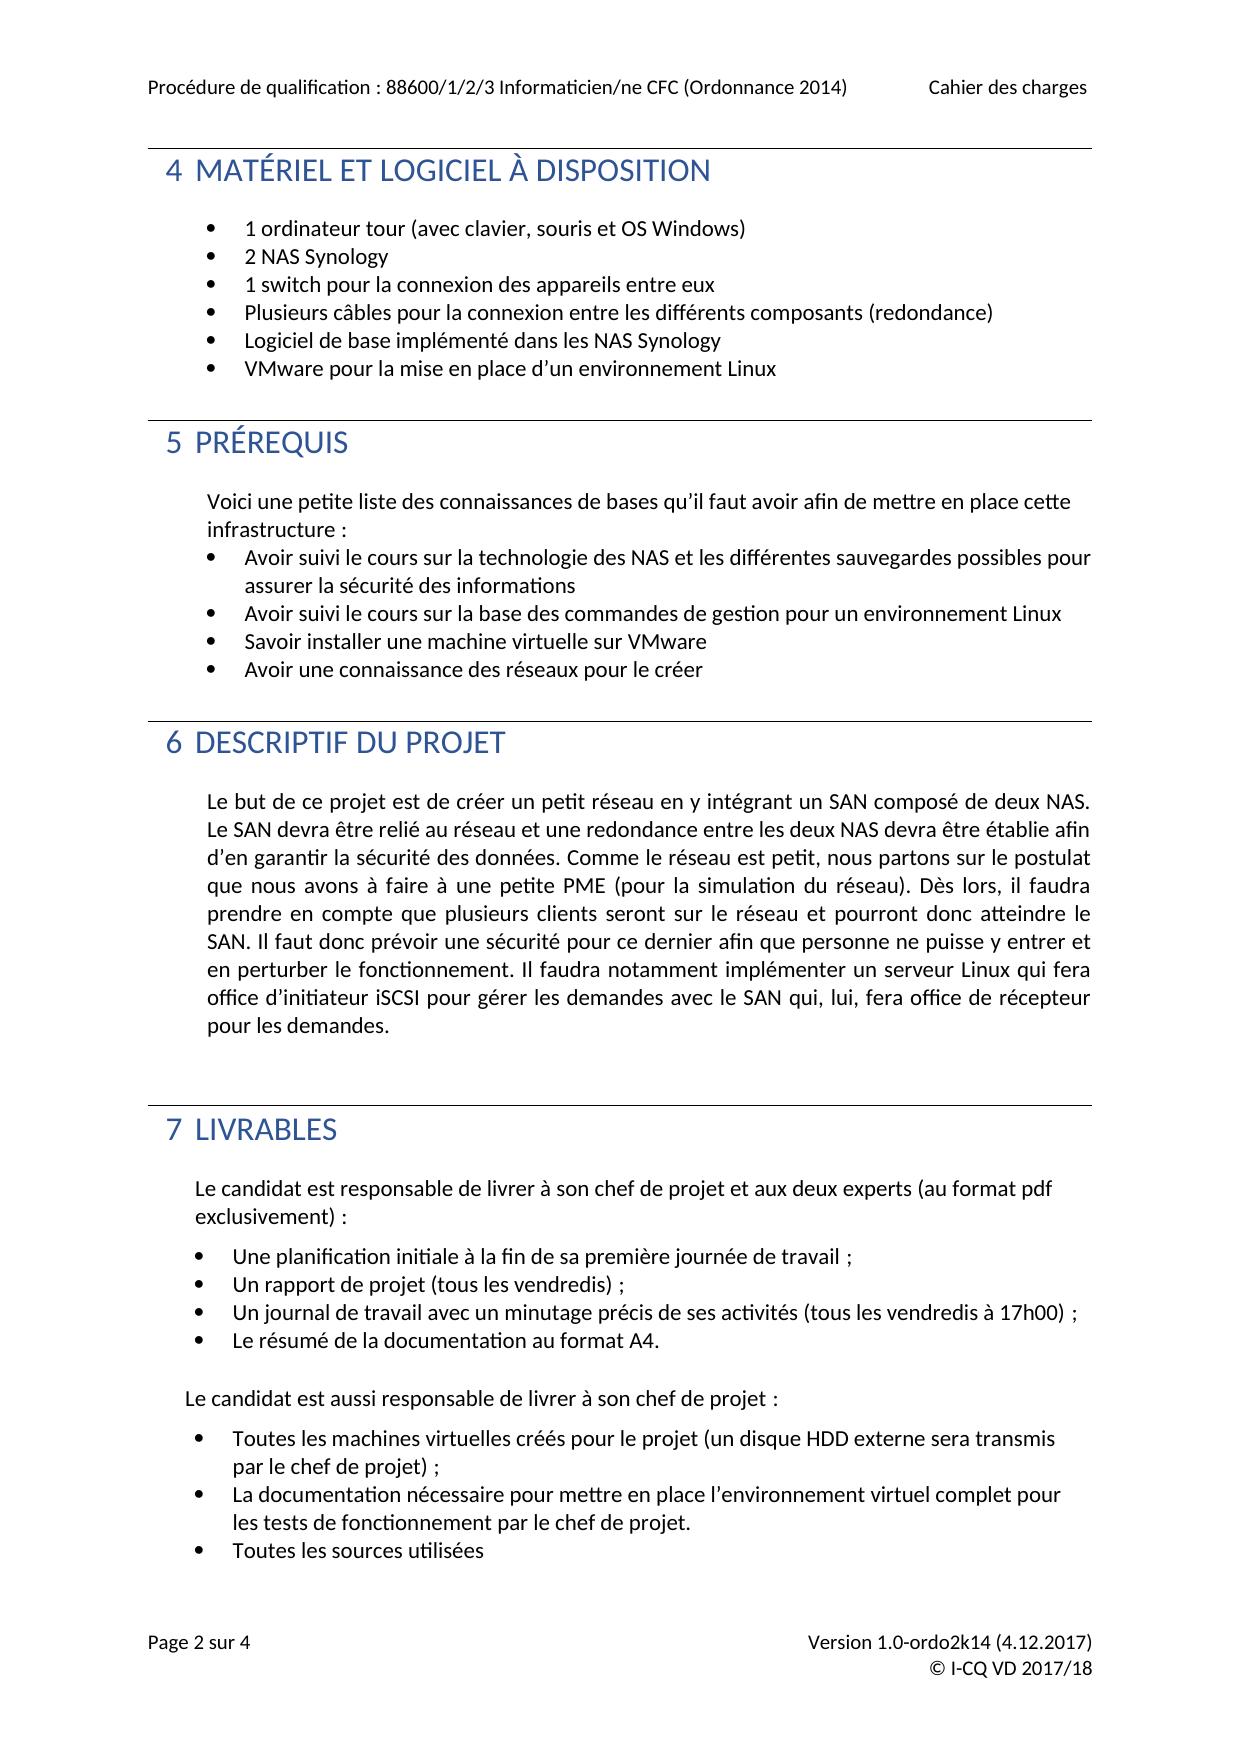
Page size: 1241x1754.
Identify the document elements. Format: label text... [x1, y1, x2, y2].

list Avoir suivi le cours sur la base des commandes de gestion pour un environnement Linux [207, 599, 1092, 627]
list 2 NAS Synology [207, 242, 1092, 271]
list Toutes les sources utilisées [195, 1536, 1092, 1564]
subtitle PRÉREQUIS [148, 421, 1092, 462]
list 1 ordinateur tour (avec clavier, souris et OS Windows) [207, 214, 1092, 242]
list Plusieurs câbles pour la connexion entre les différents composants (redondance) [207, 298, 1092, 327]
list Un rapport de projet (tous les vendredis) ; [195, 1270, 1092, 1298]
list Le résumé de la documentation au format A4. [195, 1326, 1092, 1354]
list Avoir suivi le cours sur la technologie des NAS et les différentes sauvegardes possibles pour assurer la sécurité des informations [207, 543, 1092, 599]
subtitle DESCRIPTIF DU PROJET [148, 722, 1092, 762]
list Un journal de travail avec un minutage précis de ses activités (tous les vendredis à 17h00) ; [195, 1298, 1092, 1326]
list Toutes les machines virtuelles créés pour le projet (un disque HDD externe sera transmis par le chef de projet) ; [195, 1424, 1092, 1480]
list La documentation nécessaire pour mettre en place l’environnement virtuel complet pour les tests de fonctionnement par le chef de projet. [195, 1480, 1092, 1536]
text Voici une petite liste des connaissances de bases qu’il faut avoir afin de mettre en place cette infrastructure : [207, 487, 1092, 543]
text Le candidat est aussi responsable de livrer à son chef de projet : [185, 1384, 1092, 1412]
list 1 switch pour la connexion des appareils entre eux [207, 271, 1092, 298]
text Le but de ce projet est de créer un petit réseau en y intégrant un SAN composé de deux NAS. Le SAN devra être relié au réseau et une redondance entre les deux NAS devra être établie afin d’en garantir la sécurité des données. Comme le réseau est petit, nous partons sur le postulat que nous avons à faire à une petite PME (pour la simulation du réseau). Dès lors, il faudra prendre en compte que plusieurs clients seront sur le réseau et pourront donc atteindre le SAN. Il faut donc prévoir une sécurité pour ce dernier afin que personne ne puisse y entrer et en perturber le fonctionnement. Il faudra notamment implémenter un serveur Linux qui fera office d’initiateur iSCSI pour gérer les demandes avec le SAN qui, lui, fera office de récepteur pour les demandes. [207, 787, 1092, 1039]
list VMware pour la mise en place d’un environnement Linux [207, 354, 1092, 383]
subtitle MATÉRIEL ET LOGICIEL À DISPOSITION [148, 149, 1092, 189]
subtitle LIVRABLES [148, 1106, 1092, 1149]
list Logiciel de base implémenté dans les NAS Synology [207, 327, 1092, 354]
list Savoir installer une machine virtuelle sur VMware [207, 627, 1092, 655]
list Une planification initiale à la fin de sa première journée de travail ; [195, 1242, 1092, 1270]
text Le candidat est responsable de livrer à son chef de projet et aux deux experts (au format pdf exclusivement) : [195, 1174, 1092, 1230]
list Avoir une connaissance des réseaux pour le créer [207, 655, 1092, 683]
